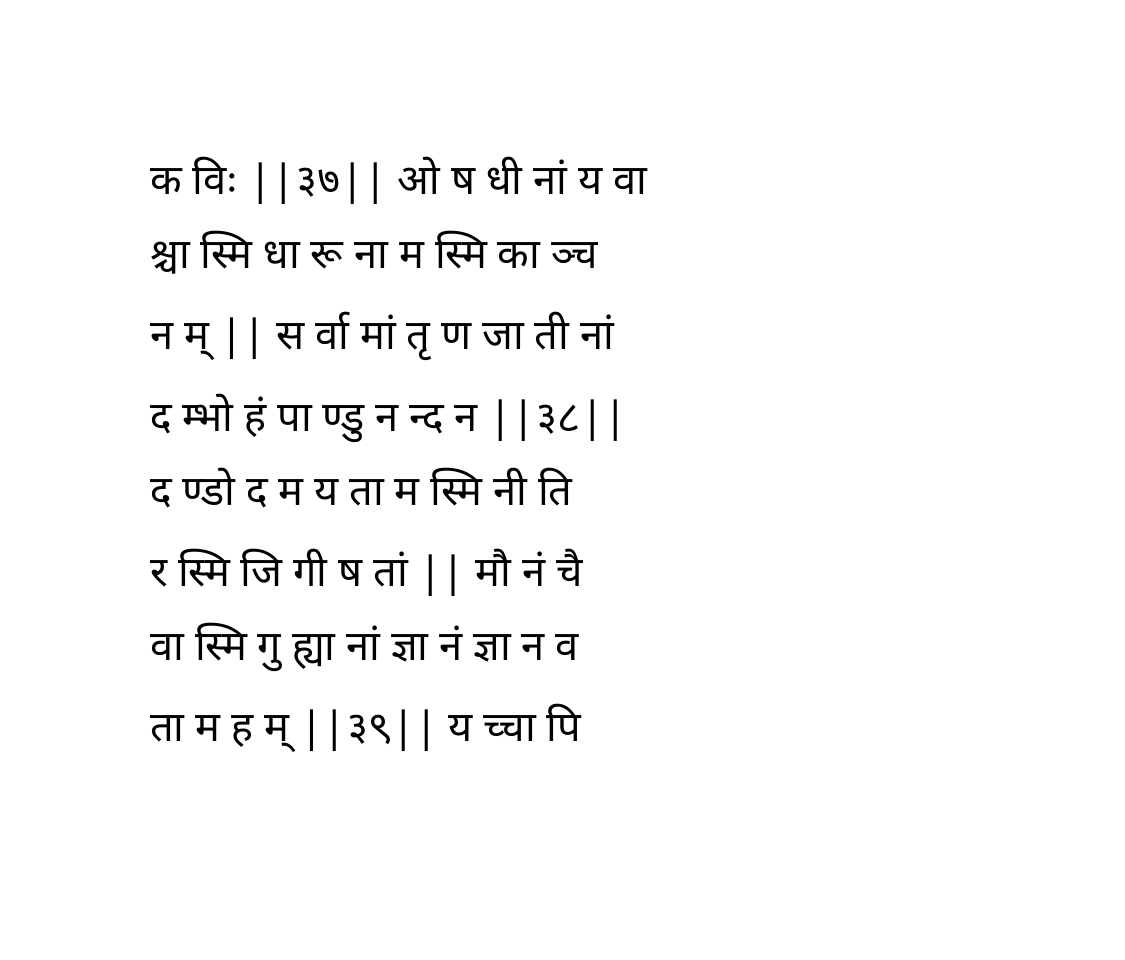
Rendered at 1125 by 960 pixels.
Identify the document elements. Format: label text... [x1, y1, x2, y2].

text द म्भो हं पा ण्डु न न्द न ||३८|| [150, 386, 984, 448]
text ता म ह म् ||३९|| य च्चा पि [150, 697, 984, 758]
text र स्मि जि गी ष तां || मौ नं चै [150, 542, 984, 603]
text श्चा स्मि धा रू ना म स्मि का ञ्च [150, 231, 984, 286]
text क विः ||३७|| ओ ष धी नां य वा [150, 150, 984, 212]
text न म् || स र्वा मां तृ ण जा ती नां [150, 305, 984, 367]
text द ण्डो द म य ता म स्मि नी ति [150, 468, 984, 522]
text वा स्मि गु ह्या नां ज्ञा नं ज्ञा न व [150, 623, 984, 677]
